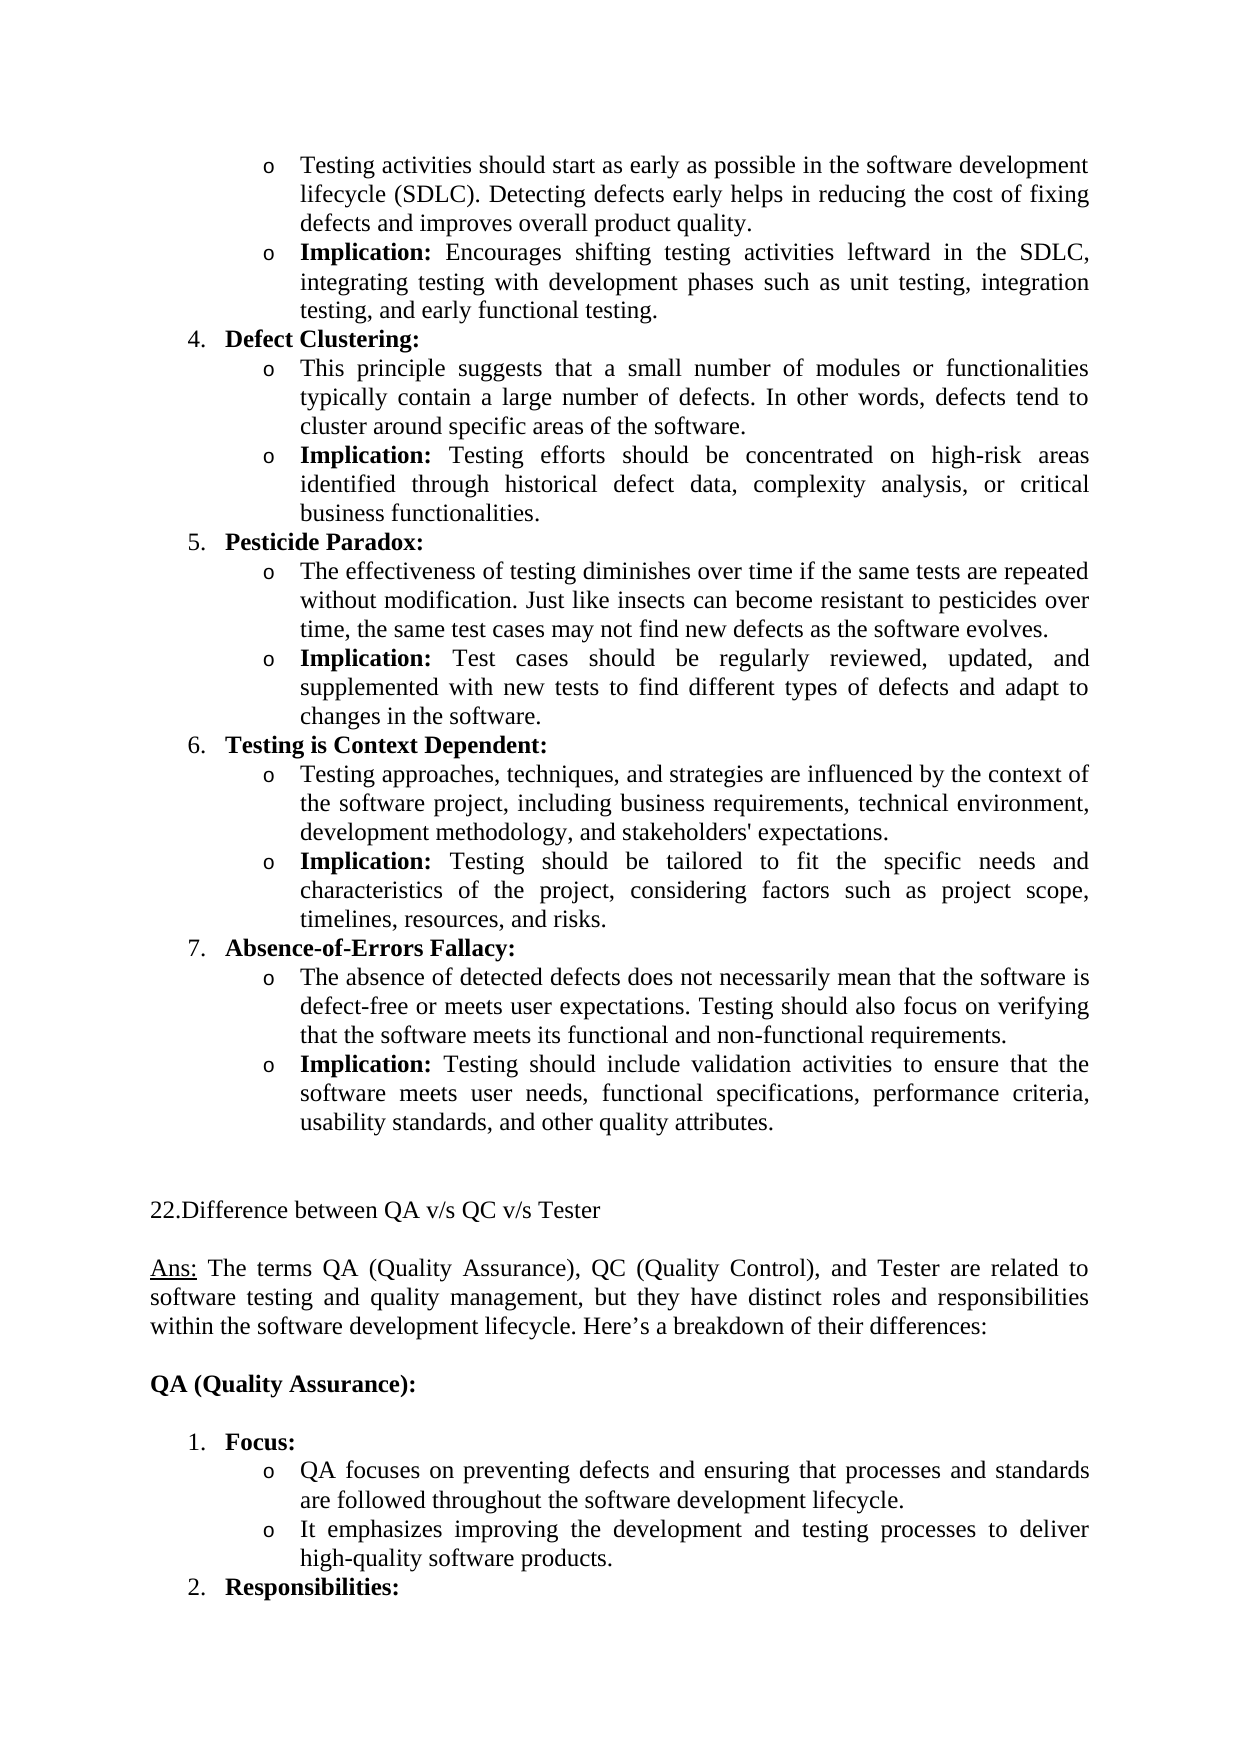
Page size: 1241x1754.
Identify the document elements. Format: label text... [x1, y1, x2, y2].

list Absence-of-Errors Fallacy: [187, 1049, 1090, 1077]
list The absence of detected defects does not necessarily mean that the software is defect-free or meets user expectations. Testing should also focus on verifying that the software meets its functional and non-functional requirements. [262, 1077, 1090, 1164]
text 22.Difference between QA v/s QC v/s Tester [150, 1311, 1090, 1340]
list Implication: Test cases should be regularly reviewed, updated, and supplemented with new tests to find different types of defects and adapt to changes in the software. [262, 759, 1090, 846]
list This principle suggests that a small number of modules or functionalities typically contain a large number of defects. In other words, defects tend to cluster around specific areas of the software. [262, 469, 1090, 556]
list Implication: Testing should include validation activities to ensure that the software meets user needs, functional specifications, performance criteria, usability standards, and other quality attributes. [262, 1164, 1090, 1252]
list Testing is Context Dependent: [187, 846, 1090, 874]
list Testing approaches, techniques, and strategies are influenced by the context of the software project, including business requirements, technical environment, development methodology, and stakeholders' expectations. [262, 874, 1090, 962]
list Defect Clustering: [187, 440, 1090, 469]
list Implication: Encourages shifting testing activities leftward in the SDLC, integrating testing with development phases such as unit testing, integration testing, and early functional testing. [262, 353, 1090, 440]
list Implication: Testing efforts should be concentrated on high-risk areas identified through historical defect data, complexity analysis, or critical business functionalities. [262, 556, 1090, 643]
list The effectiveness of testing diminishes over time if the same tests are repeated without modification. Just like insects can become resistant to pesticides over time, the same test cases may not find new defects as the software evolves. [262, 672, 1090, 759]
text QA (Quality Assurance): [150, 1485, 1090, 1513]
list Testing activities should start as early as possible in the software development lifecycle (SDLC). Detecting defects early helps in reducing the cost of fixing defects and improves overall product quality. [262, 266, 1090, 353]
list Implication: Testing efforts should focus on risk-based prioritization, covering critical and high-priority areas first to maximize defect detection within available resources. [262, 150, 1090, 237]
list Focus: [187, 1543, 1090, 1571]
list Early Testing: [187, 237, 1090, 266]
text Ans: The terms QA (Quality Assurance), QC (Quality Control), and Tester are related to software testing and quality management, but they have distinct roles and responsibilities within the software development lifecycle. Here’s a breakdown of their differences: [150, 1369, 1090, 1456]
list Pesticide Paradox: [187, 643, 1090, 672]
list Implication: Testing should be tailored to fit the specific needs and characteristics of the project, considering factors such as project scope, timelines, resources, and risks. [262, 962, 1090, 1049]
